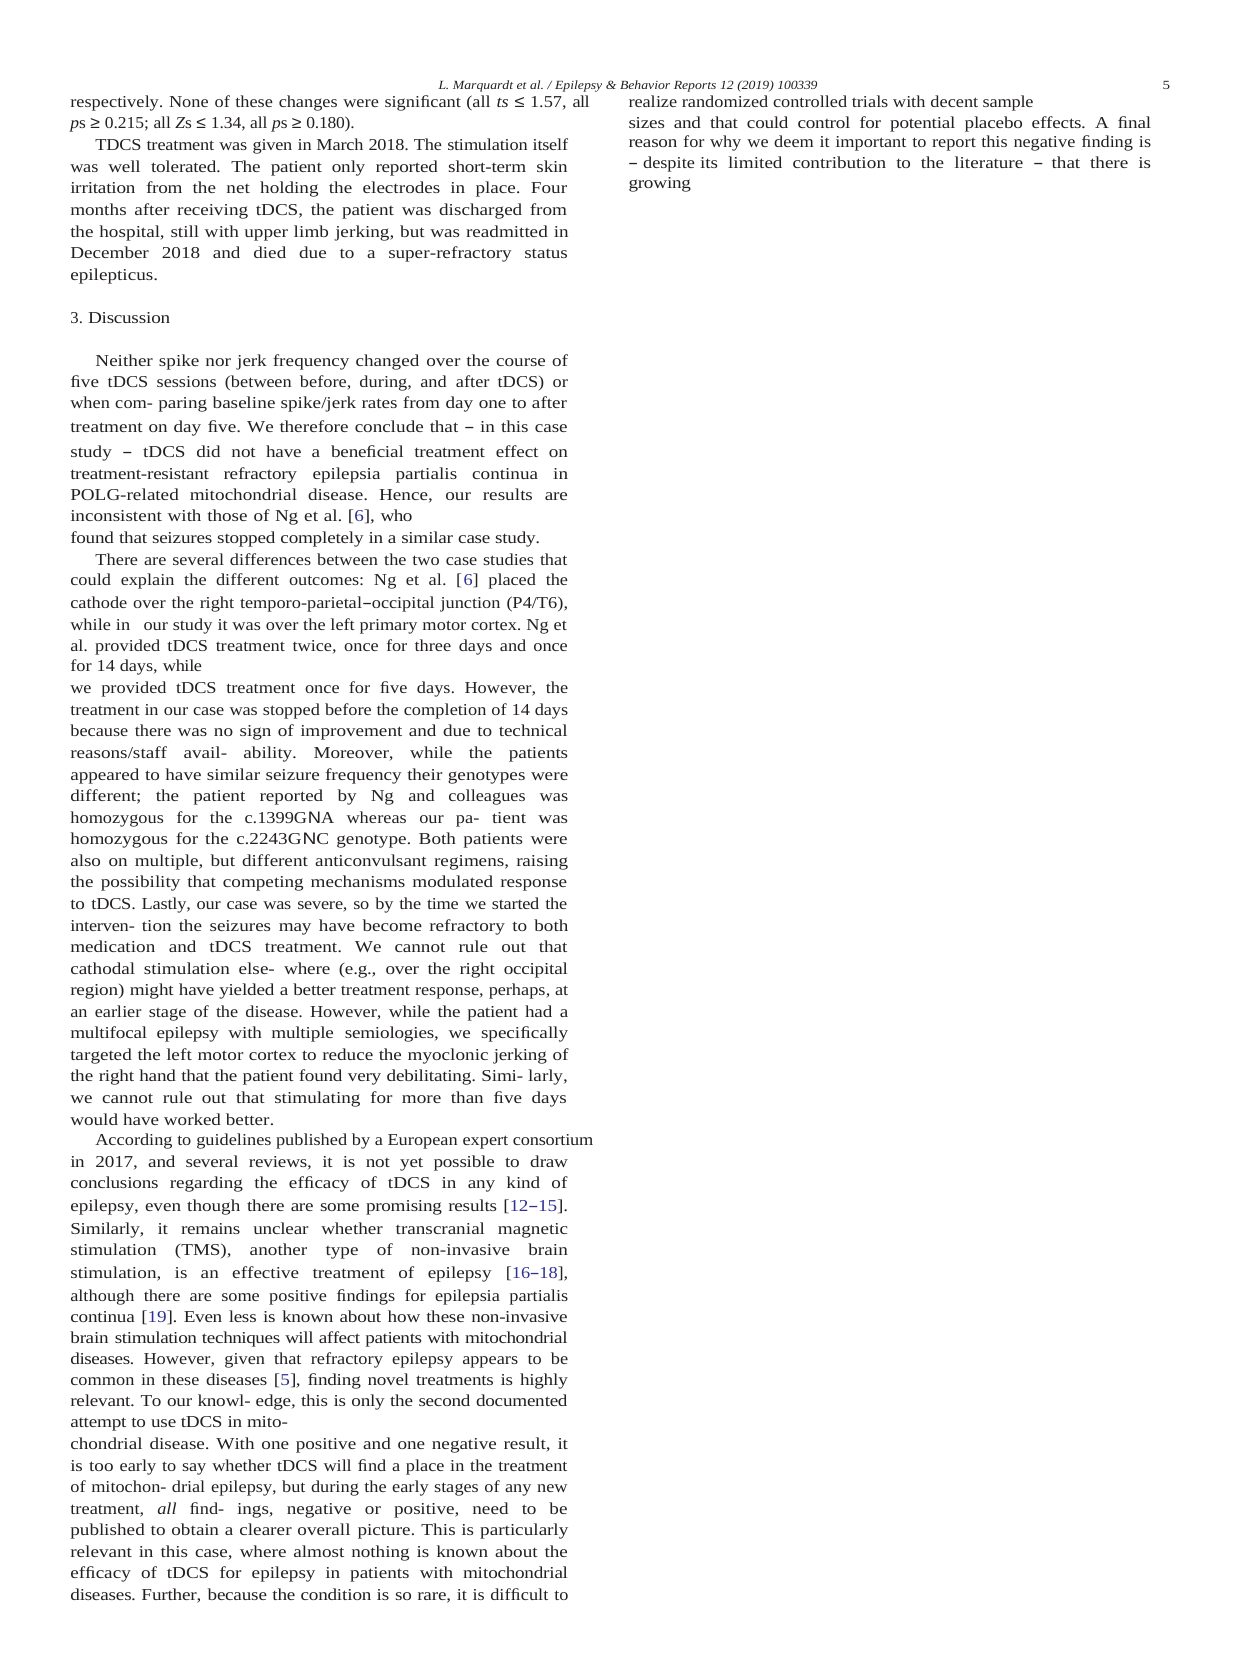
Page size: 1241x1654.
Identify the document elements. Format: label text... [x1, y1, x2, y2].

list Discussion [70, 308, 597, 327]
text TDCS treatment was given in March 2018. The stimulation itself was well tolerated. The patient only reported short-term skin irritation from the net holding the electrodes in place. Four months after receiving tDCS, the patient was discharged from the hospital, still with upper limb jerking, but was readmitted in December 2018 and died due to a super-refractory status epilepticus. [70, 135, 568, 284]
text ps ≥ 0.215; all Zs ≤ 1.34, all ps ≥ 0.180). [70, 113, 597, 132]
text There are several differences between the two case studies that could explain the different outcomes: Ng et al. [6] placed the cathode over the right temporo-parietal–occipital junction (P4/T6), while in our study it was over the left primary motor cortex. Ng et al. provided tDCS treatment twice, once for three days and once for 14 days, while [70, 549, 568, 675]
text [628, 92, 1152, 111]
text found that seizures stopped completely in a similar case study. [70, 527, 597, 547]
text respectively. None of these changes were signiﬁcant (all ts ≤ 1.57, all [70, 92, 597, 111]
text According to guidelines published by a European expert consortium [95, 1131, 597, 1149]
text sizes and that could control for potential placebo effects. A ﬁnal reason for why we deem it important to report this negative ﬁnding is – despite its limited contribution to the literature – that there is growing [628, 113, 1152, 192]
text chondrial disease. With one positive and one negative result, it is too early to say whether tDCS will ﬁnd a place in the treatment of mitochon- drial epilepsy, but during the early stages of any new treatment, all ﬁnd- ings, negative or positive, need to be published to obtain a clearer overall picture. This is particularly relevant in this case, where almost nothing is known about the efﬁcacy of tDCS for epilepsy in patients with mitochondrial diseases. Further, because the condition is so rare, it is difﬁcult to realize randomized controlled trials with decent sample [70, 1434, 568, 1604]
text Neither spike nor jerk frequency changed over the course of ﬁve tDCS sessions (between before, during, and after tDCS) or when com- paring baseline spike/jerk rates from day one to after treatment on day ﬁve. We therefore conclude that – in this case study – tDCS did not have a beneﬁcial treatment effect on treatment-resistant refractory epilepsia partialis continua in POLG-related mitochondrial disease. Hence, our results are inconsistent with those of Ng et al. [6], who [70, 351, 568, 525]
text in 2017, and several reviews, it is not yet possible to draw conclusions regarding the efﬁcacy of tDCS in any kind of epilepsy, even though there are some promising results [12–15]. Similarly, it remains unclear whether transcranial magnetic stimulation (TMS), another type of non-invasive brain stimulation, is an effective treatment of epilepsy [16–18], although there are some positive ﬁndings for epilepsia partialis continua [19]. Even less is known about how these non-invasive brain stimulation techniques will affect patients with mitochondrial diseases. However, given that refractory epilepsy appears to be common in these diseases [5], ﬁnding novel treatments is highly relevant. To our knowl- edge, this is only the second documented attempt to use tDCS in mito- [70, 1151, 568, 1431]
text we provided tDCS treatment once for ﬁve days. However, the treatment in our case was stopped before the completion of 14 days because there was no sign of improvement and due to technical reasons/staff avail- ability. Moreover, while the patients appeared to have similar seizure frequency their genotypes were different; the patient reported by Ng and colleagues was homozygous for the c.1399GNA whereas our pa- tient was homozygous for the c.2243GNC genotype. Both patients were also on multiple, but different anticonvulsant regimens, raising the possibility that competing mechanisms modulated response to tDCS. Lastly, our case was severe, so by the time we started the interven- tion the seizures may have become refractory to both medication and tDCS treatment. We cannot rule out that cathodal stimulation else- where (e.g., over the right occipital region) might have yielded a better treatment response, perhaps, at an earlier stage of the disease. However, while the patient had a multifocal epilepsy with multiple semiologies, we speciﬁcally targeted the left motor cortex to reduce the myoclonic jerking of the right hand that the patient found very debilitating. Simi- larly, we cannot rule out that stimulating for more than ﬁve days would have worked better. [70, 678, 568, 1128]
